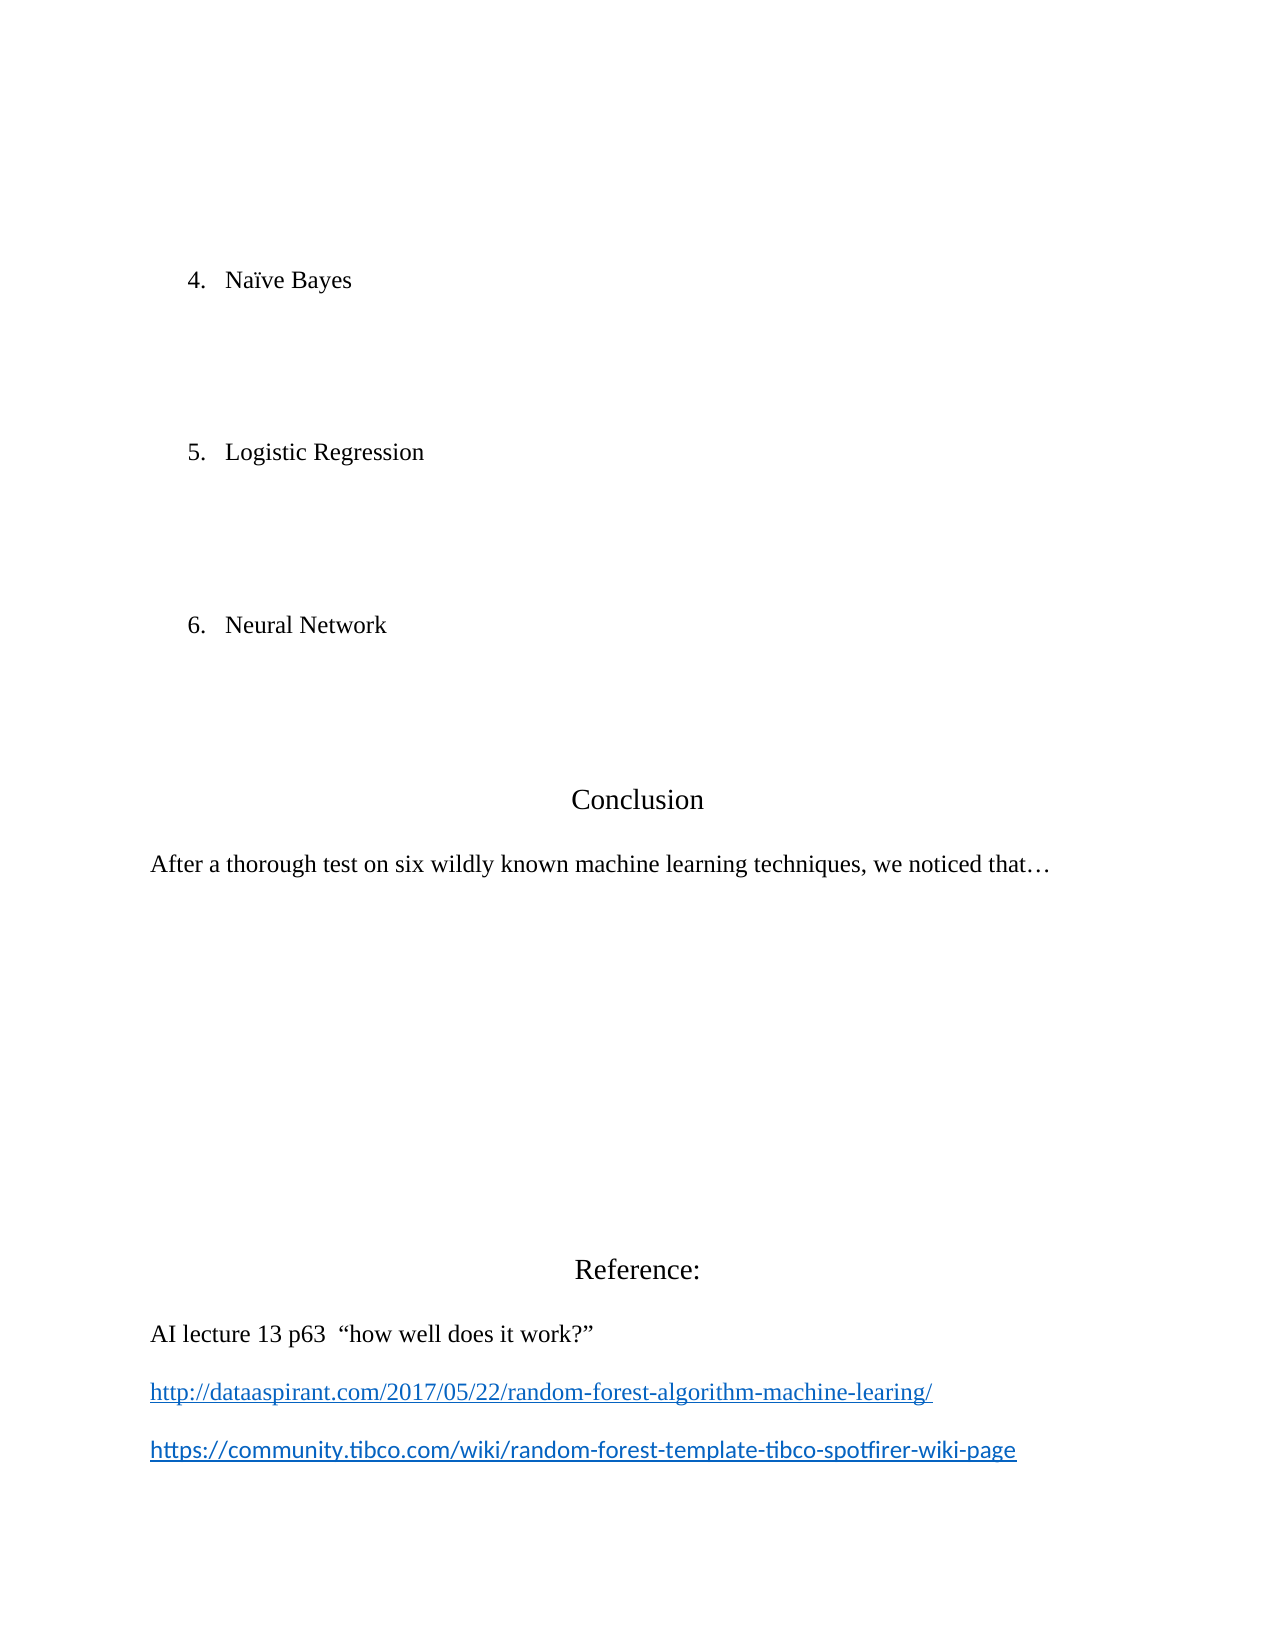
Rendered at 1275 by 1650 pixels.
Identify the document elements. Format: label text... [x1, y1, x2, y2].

list Logistic Regression [187, 437, 1125, 466]
list Naïve Bayes [187, 265, 1125, 294]
text Reference: [150, 1252, 1125, 1286]
text After a thorough test on six wildly known machine learning techniques, we noticed that… [150, 849, 1125, 878]
text https://community.tibco.com/wiki/random-forest-template-tibco-spotfirer-wiki-page [150, 1434, 1125, 1465]
text AI lecture 13 p63 “how well does it work?” [150, 1319, 1125, 1348]
list Neural Network [187, 610, 1125, 639]
text Conclusion [150, 782, 1125, 816]
text http://dataaspirant.com/2017/05/22/random-forest-algorithm-machine-learing/ [150, 1377, 1125, 1405]
